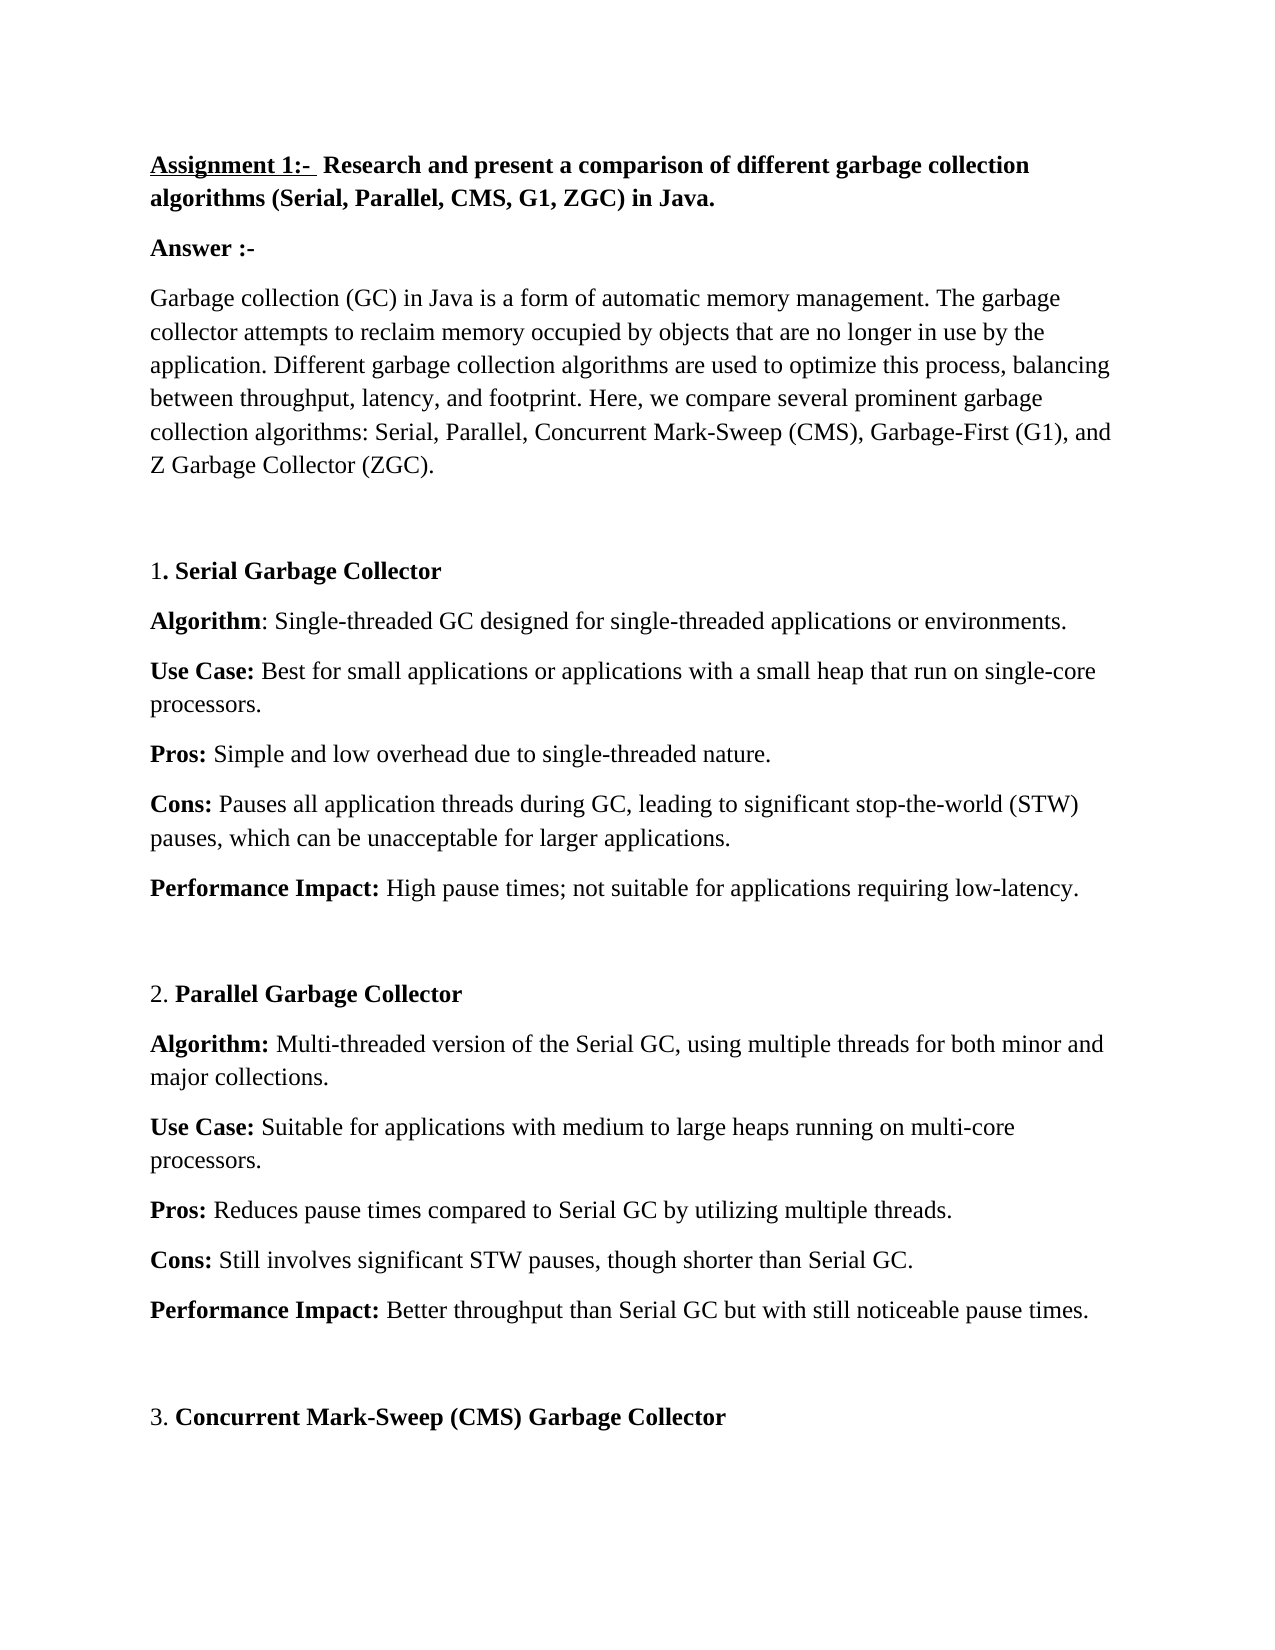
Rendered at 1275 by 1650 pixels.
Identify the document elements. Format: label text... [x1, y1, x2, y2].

text Algorithm: Multi-threaded version of the Serial GC, using multiple threads for both minor and major collections. [150, 1029, 1125, 1091]
text Cons: Pauses all application threads during GC, leading to significant stop-the-world (STW) pauses, which can be unacceptable for larger applications. [150, 789, 1125, 852]
text Pros: Reduces pause times compared to Serial GC by utilizing multiple threads. [150, 1196, 1125, 1224]
text 2. Parallel Garbage Collector [150, 979, 1125, 1008]
text Garbage collection (GC) in Java is a form of automatic memory management. The garbage collector attempts to reclaim memory occupied by objects that are no longer in use by the application. Different garbage collection algorithms are used to optimize this process, balancing between throughput, latency, and footprint. Here, we compare several prominent garbage collection algorithms: Serial, Parallel, Concurrent Mark-Sweep (CMS), Garbage-First (G1), and Z Garbage Collector (ZGC). [150, 283, 1125, 479]
text Cons: Still involves significant STW pauses, though shorter than Serial GC. [150, 1246, 1125, 1274]
text Use Case: Suitable for applications with medium to large heaps running on multi-core processors. [150, 1112, 1125, 1174]
text Pros: Simple and low overhead due to single-threaded nature. [150, 739, 1125, 768]
text Performance Impact: Better throughput than Serial GC but with still noticeable pause times. [150, 1296, 1125, 1324]
text Assignment 1:- Research and present a comparison of different garbage collection algorithms (Serial, Parallel, CMS, G1, ZGC) in Java. [150, 150, 1125, 212]
text 1. Serial Garbage Collector [150, 556, 1125, 585]
text Answer :- [150, 233, 1125, 262]
text Use Case: Best for small applications or applications with a small heap that run on single-core processors. [150, 656, 1125, 718]
text 3. Concurrent Mark-Sweep (CMS) Garbage Collector [150, 1402, 1125, 1431]
text Algorithm: Single-threaded GC designed for single-threaded applications or environments. [150, 606, 1125, 635]
text Performance Impact: High pause times; not suitable for applications requiring low-latency. [150, 873, 1125, 902]
